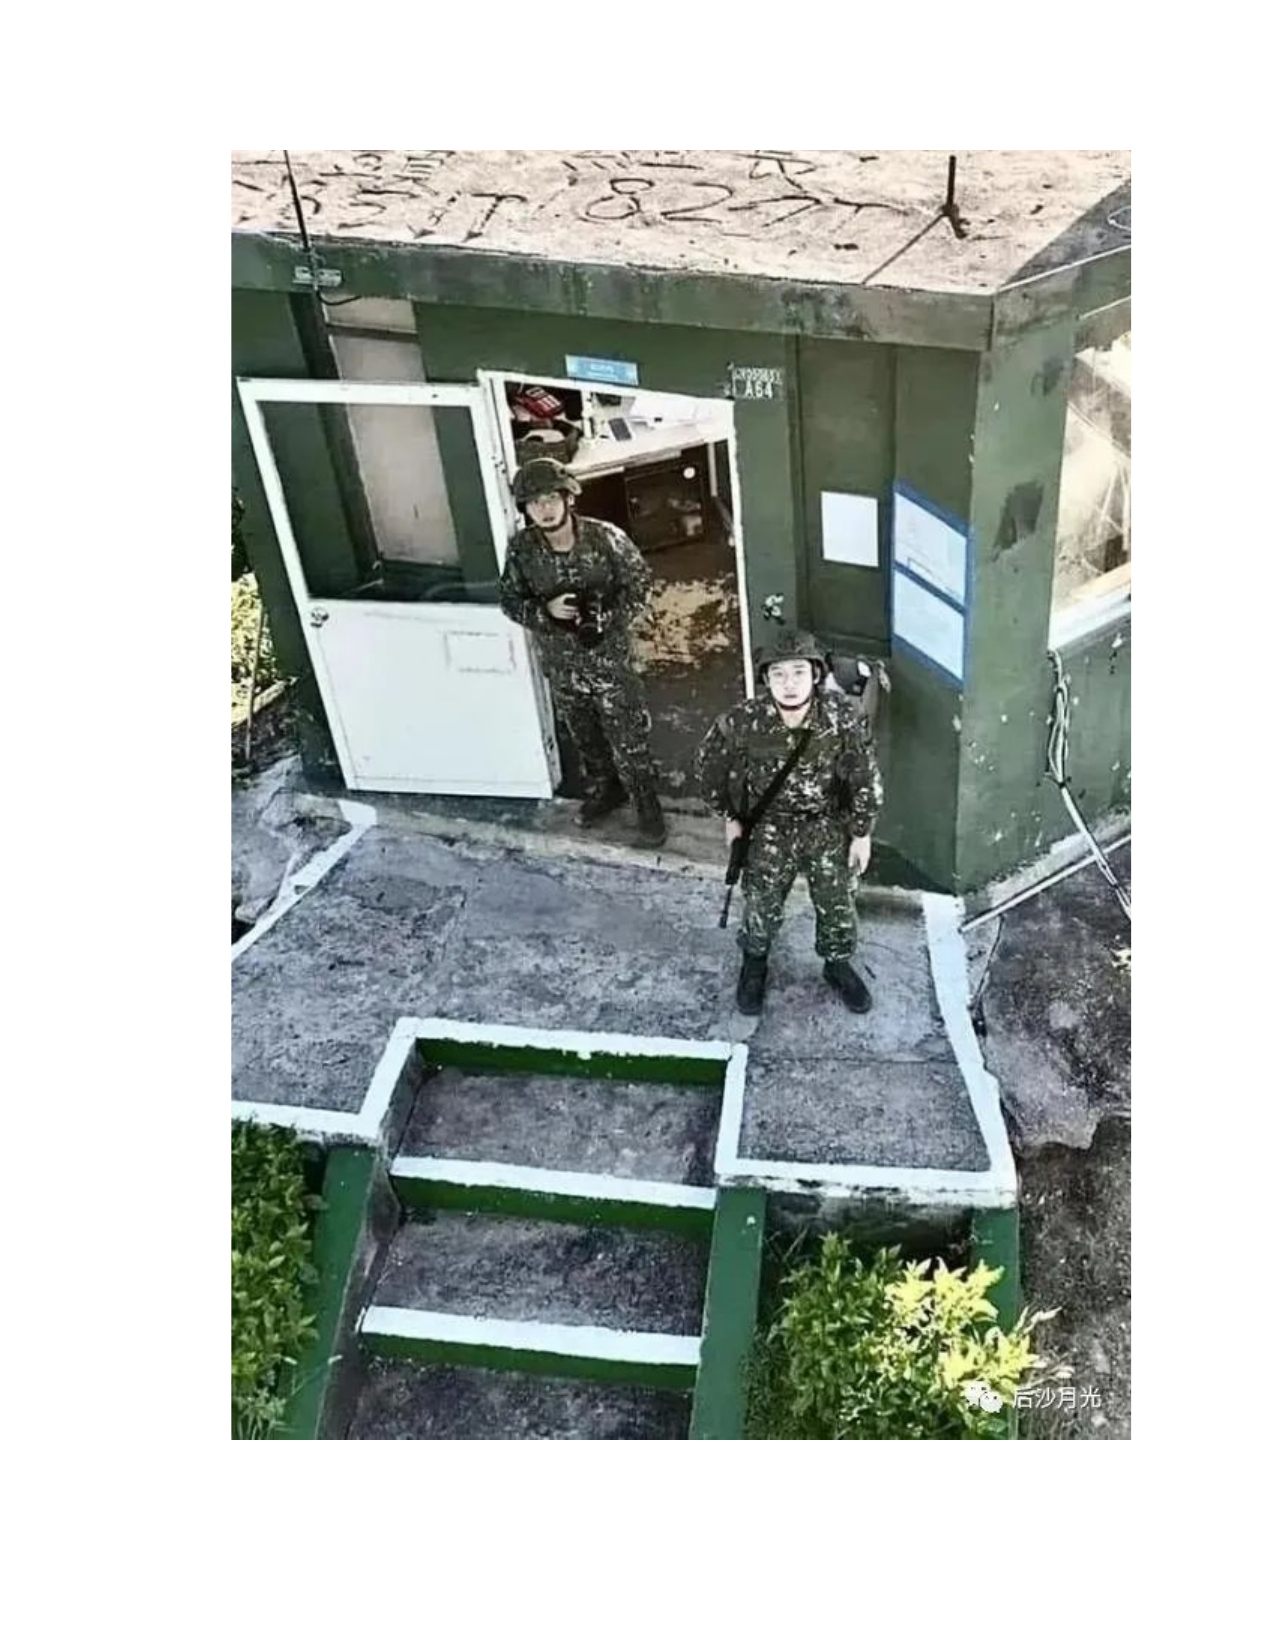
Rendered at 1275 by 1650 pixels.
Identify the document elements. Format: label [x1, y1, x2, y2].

picture [231, 150, 1132, 1440]
